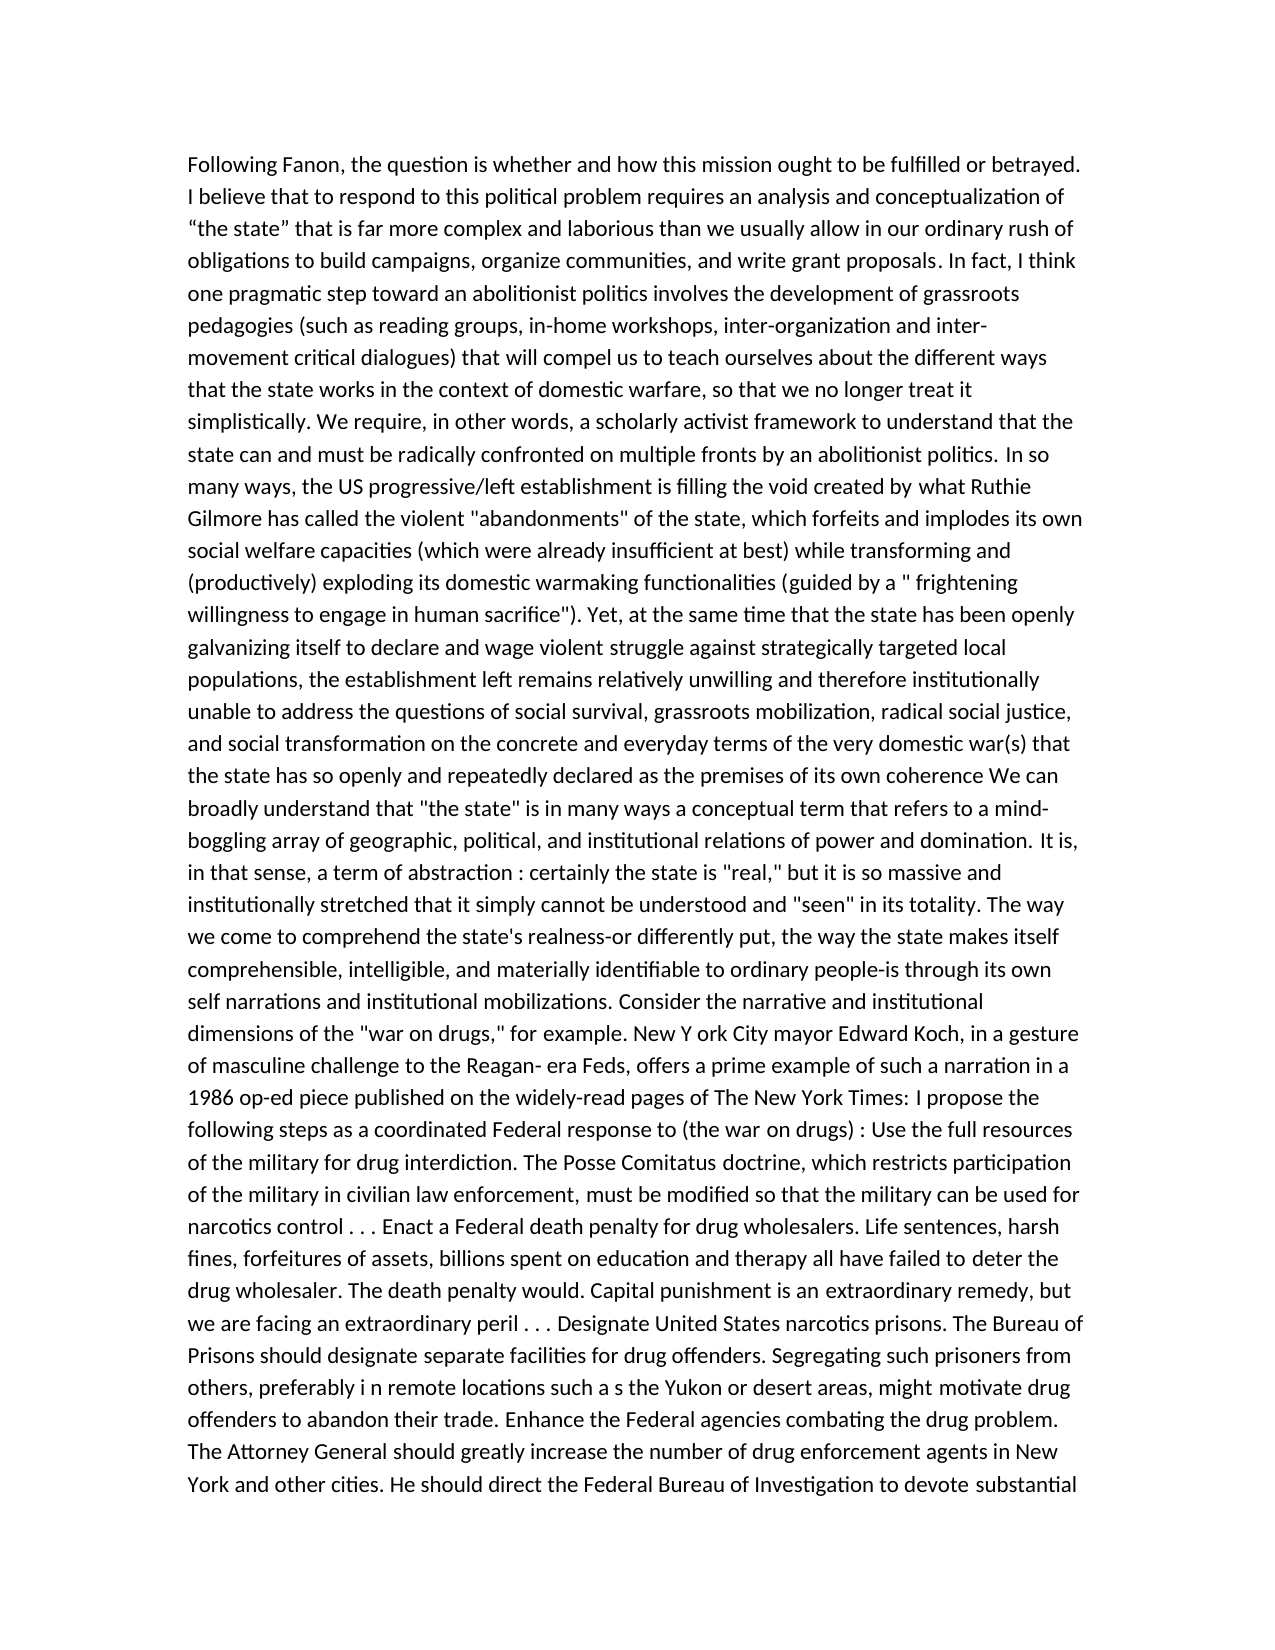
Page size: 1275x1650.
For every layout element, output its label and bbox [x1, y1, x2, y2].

text [187, 150, 1087, 1498]
